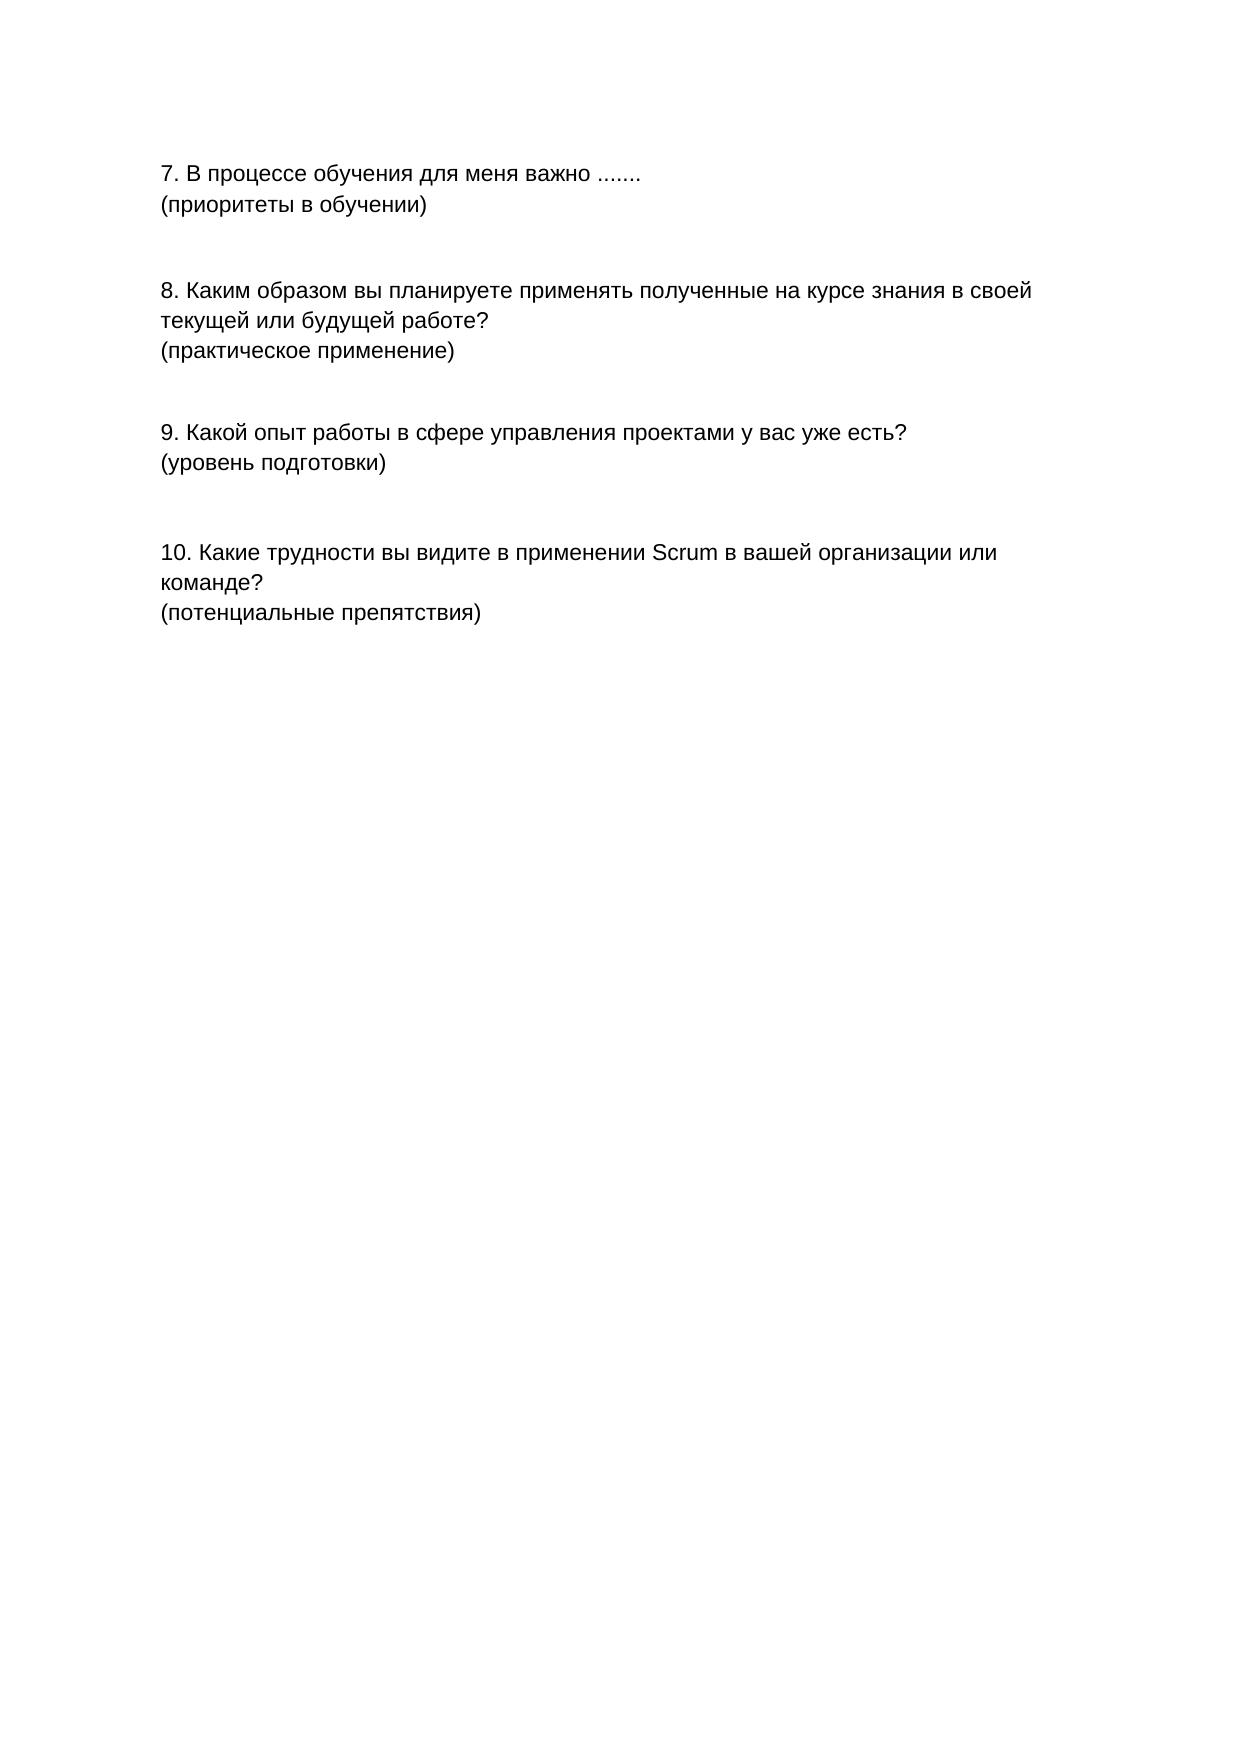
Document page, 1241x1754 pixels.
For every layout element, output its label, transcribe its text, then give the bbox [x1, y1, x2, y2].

table_header 7. В процессе обучения для меня важно ....... (приоритеты в обучении) [150, 150, 1090, 236]
table_header 9. Какой опыт работы в сфере управления проектами у вас уже есть? (уровень подготовки) [150, 408, 1090, 498]
table_header 8. Каким образом вы планируете применять полученные на курсе знания в своей текущей или будущей работе? (практическое применение) [150, 267, 1090, 378]
table_header 10. Какие трудности вы видите в применении Scrum в вашей организации или команде? (потенциальные препятствия) [150, 528, 1090, 639]
